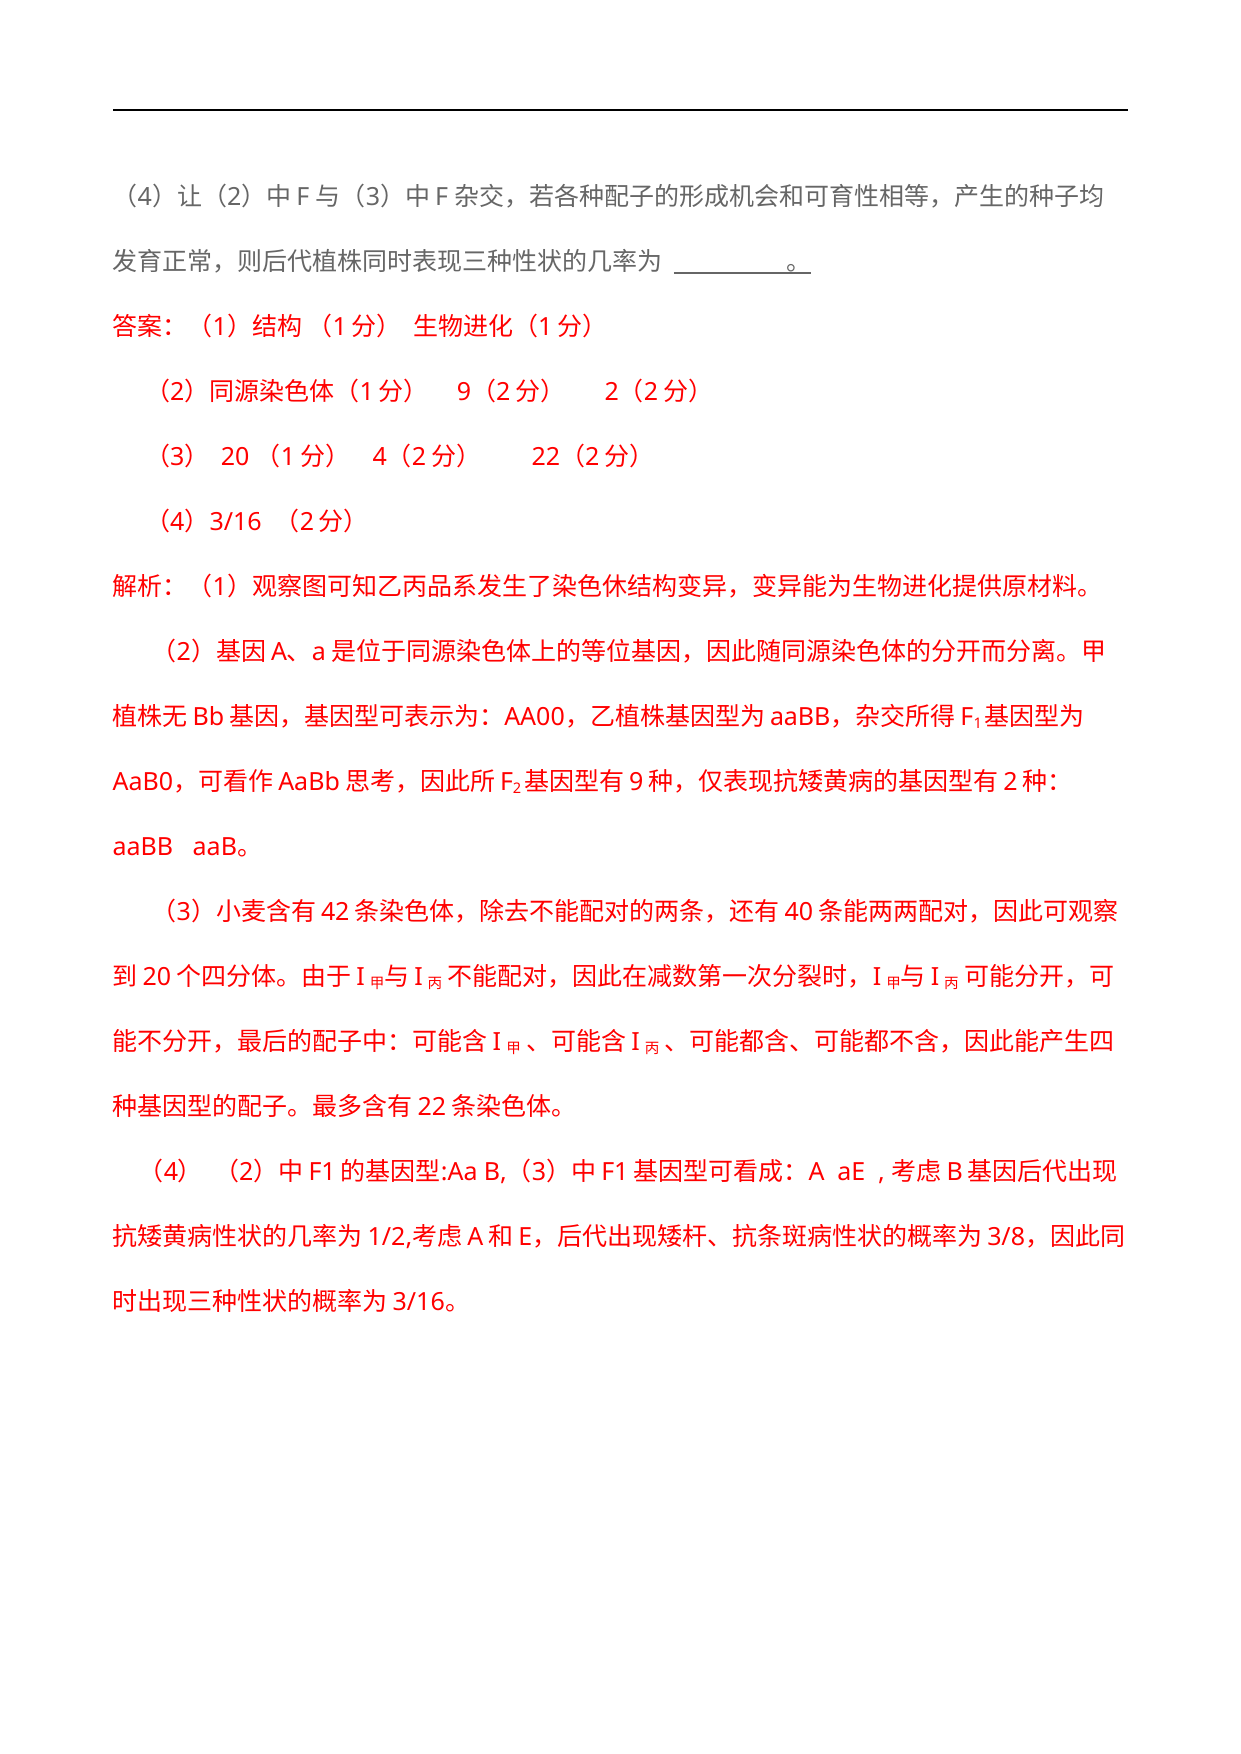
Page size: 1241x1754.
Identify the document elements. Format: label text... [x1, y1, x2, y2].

text （4）让（2）中F 与（3）中F 杂交，若各种配子的形成机会和可育性相等，产生的种子均发育正常，则后代植株同时表现三种性状的几率为 。 [112, 162, 1128, 292]
text （3）小麦含有42条染色体，除去不能配对的两条，还有40条能两两配对，因此可观察到20个四分体。由于I甲与I丙 不能配对，因此在减数第一次分裂时，I甲与I丙 可能分开，可能不分开，最后的配子中：可能含I甲 、可能含I丙 、可能都含、可能都不含，因此能产生四种基因型的配子。最多含有22条染色体。 [112, 877, 1128, 1137]
text （3） 20 （1分） 4（2分） 22（2分） [112, 422, 1128, 487]
text （4）3/16 （2分） [112, 487, 1128, 552]
text （4） （2）中F1的基因型:Aa B,（3）中F1基因型可看成：A aE , 考虑B基因后代出现抗矮黄病性状的几率为1/2,考虑A和E，后代出现矮杆、抗条斑病性状的概率为3/8，因此同时出现三种性状的概率为3/16。 [112, 1137, 1128, 1332]
text （2）基因A、a是位于同源染色体上的等位基因，因此随同源染色体的分开而分离。甲植株无Bb基因，基因型可表示为：AA00，乙植株基因型为aaBB，杂交所得F1基因型为AaB0，可看作AaBb思考，因此所F2基因型有9种，仅表现抗矮黄病的基因型有2种：aaBB aaB。 [112, 617, 1128, 877]
text 答案：（1）结构 （1分） 生物进化（1分） [112, 292, 1128, 357]
text （2）同源染色体（1分） 9（2分） 2（2分） [112, 357, 1128, 422]
text 解析：（1）观察图可知乙丙品系发生了染色休结构变异，变异能为生物进化提供原材料。 [112, 552, 1128, 617]
